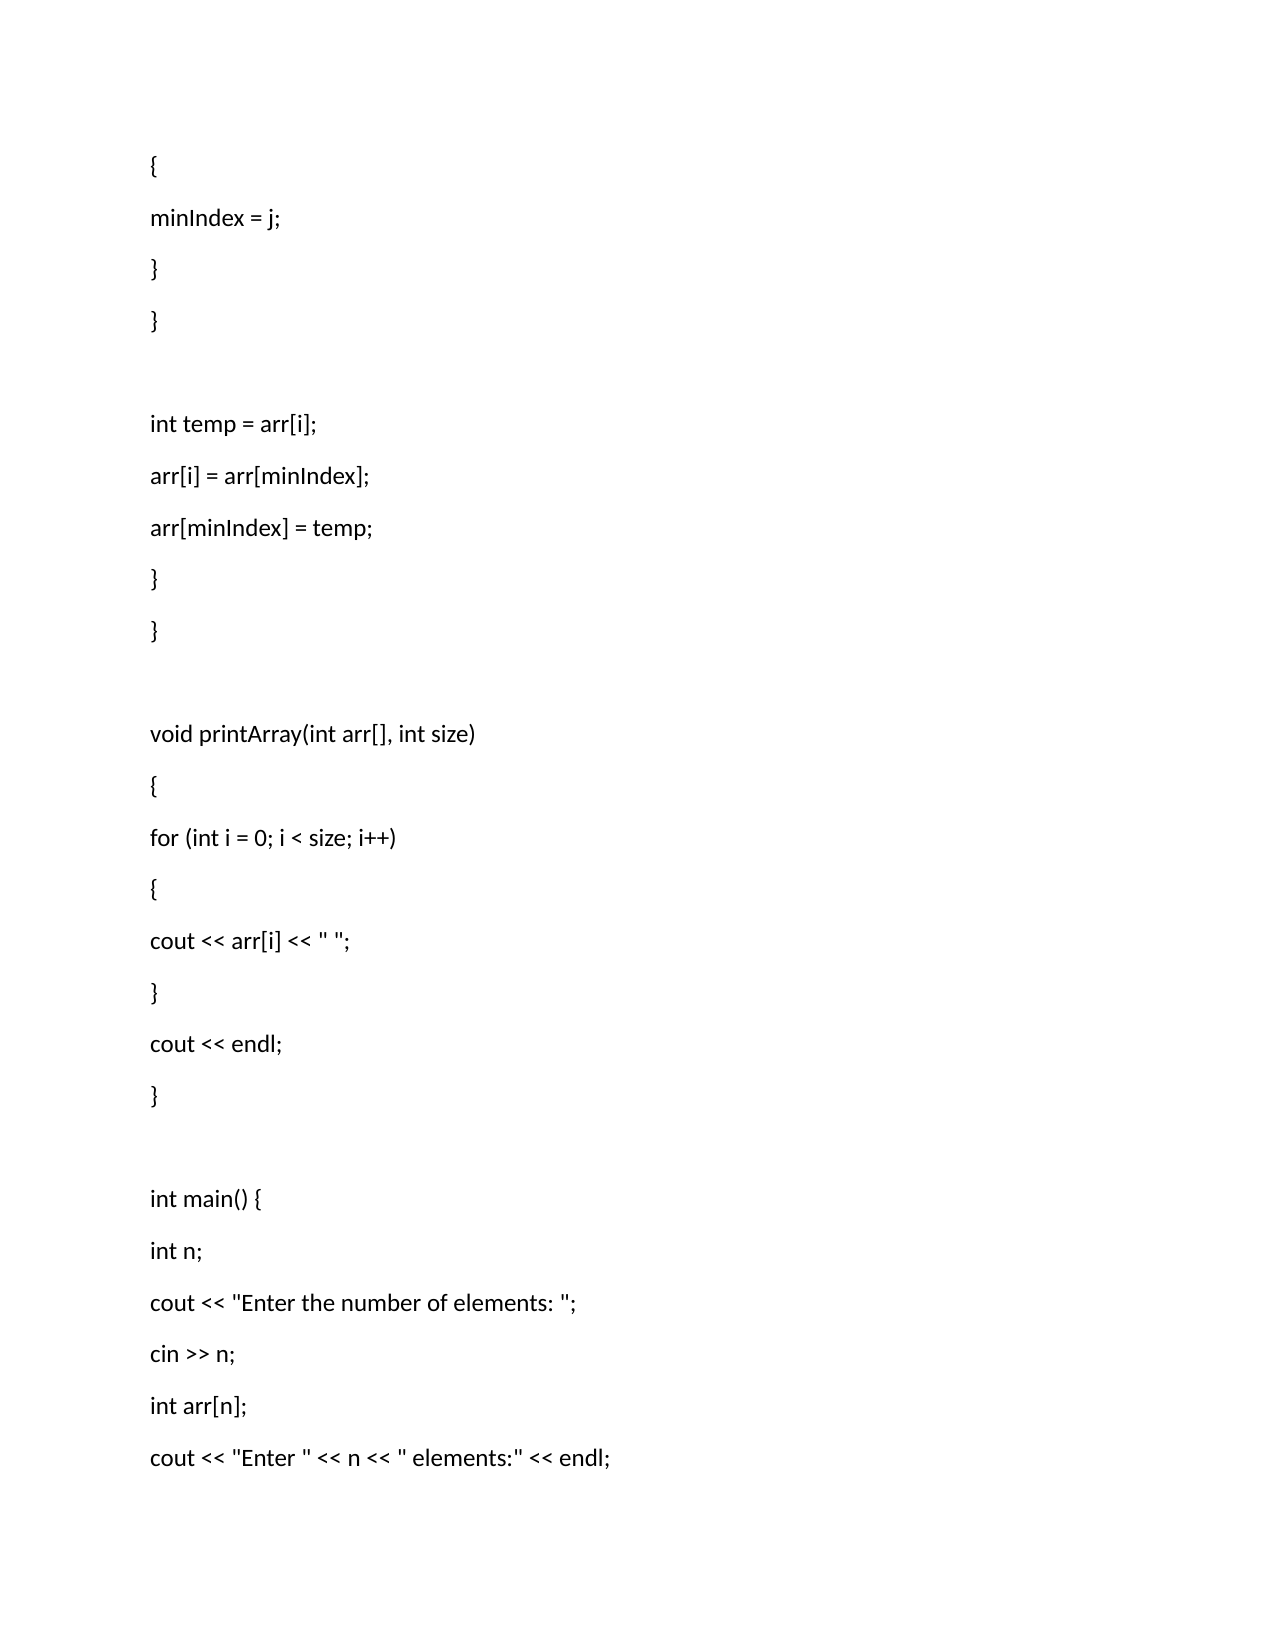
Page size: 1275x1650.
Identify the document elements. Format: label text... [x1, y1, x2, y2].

text int main() { [150, 1183, 1125, 1214]
text cout << "Enter " << n << " elements:" << endl; [150, 1442, 1125, 1472]
text { [150, 873, 1125, 904]
text arr[minIndex] = temp; [150, 512, 1125, 542]
text int temp = arr[i]; [150, 408, 1125, 439]
text cout << endl; [150, 1028, 1125, 1059]
text for (int i = 0; i < size; i++) [150, 822, 1125, 852]
text } [150, 305, 1125, 336]
text minIndex = j; [150, 202, 1125, 232]
text } [150, 563, 1125, 594]
text { [150, 770, 1125, 801]
text cout << arr[i] << " "; [150, 925, 1125, 956]
text } [150, 615, 1125, 646]
text } [150, 977, 1125, 1007]
text } [150, 1080, 1125, 1111]
text cout << "Enter the number of elements: "; [150, 1287, 1125, 1317]
text int arr[n]; [150, 1390, 1125, 1421]
text { [150, 150, 1125, 181]
text } [150, 253, 1125, 284]
text int n; [150, 1235, 1125, 1266]
text cin >> n; [150, 1338, 1125, 1369]
text arr[i] = arr[minIndex]; [150, 460, 1125, 491]
text void printArray(int arr[], int size) [150, 718, 1125, 749]
